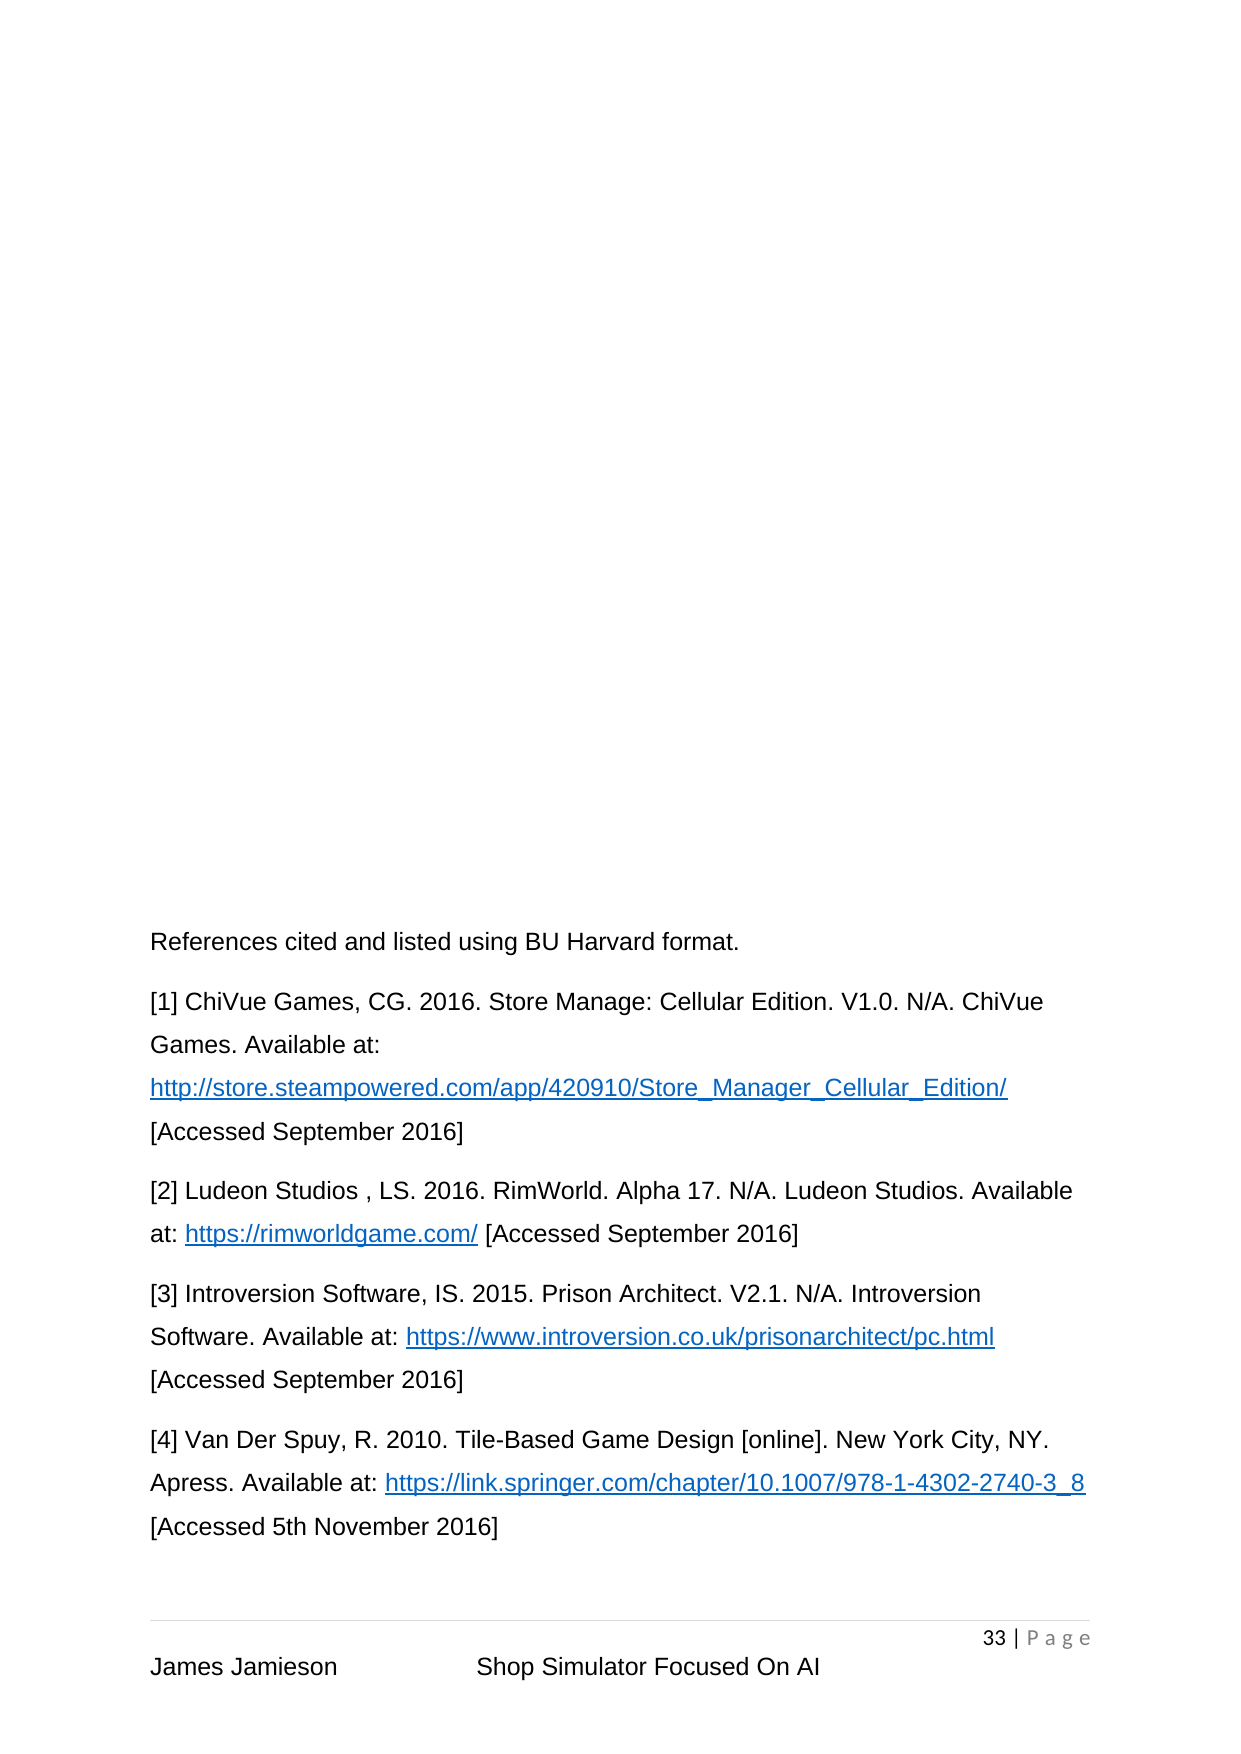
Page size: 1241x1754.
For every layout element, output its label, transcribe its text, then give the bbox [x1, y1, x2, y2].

text References cited and listed using BU Harvard format. [150, 927, 1090, 956]
text [1] ChiVue Games, CG. 2016. Store Manage: Cellular Edition. V1.0. N/A. ChiVue Games. Available at: http://store.steampowered.com/app/420910/Store_Manager_Cellular_Edition/ [Accessed September 2016] [150, 987, 1090, 1145]
text [3] Introversion Software, IS. 2015. Prison Architect. V2.1. N/A. Introversion Software. Available at: https://www.introversion.co.uk/prisonarchitect/pc.html [Accessed September 2016] [150, 1279, 1090, 1394]
text [2] Ludeon Studios , LS. 2016. RimWorld. Alpha 17. N/A. Ludeon Studios. Available at: https://rimworldgame.com/ [Accessed September 2016] [150, 1176, 1090, 1248]
text [4] Van Der Spuy, R. 2010. Tile-Based Game Design [online]. New York City, NY. Apress. Available at: https://link.springer.com/chapter/10.1007/978-1-4302-2740-3_8 [Accessed 5th November 2016] [150, 1425, 1090, 1540]
